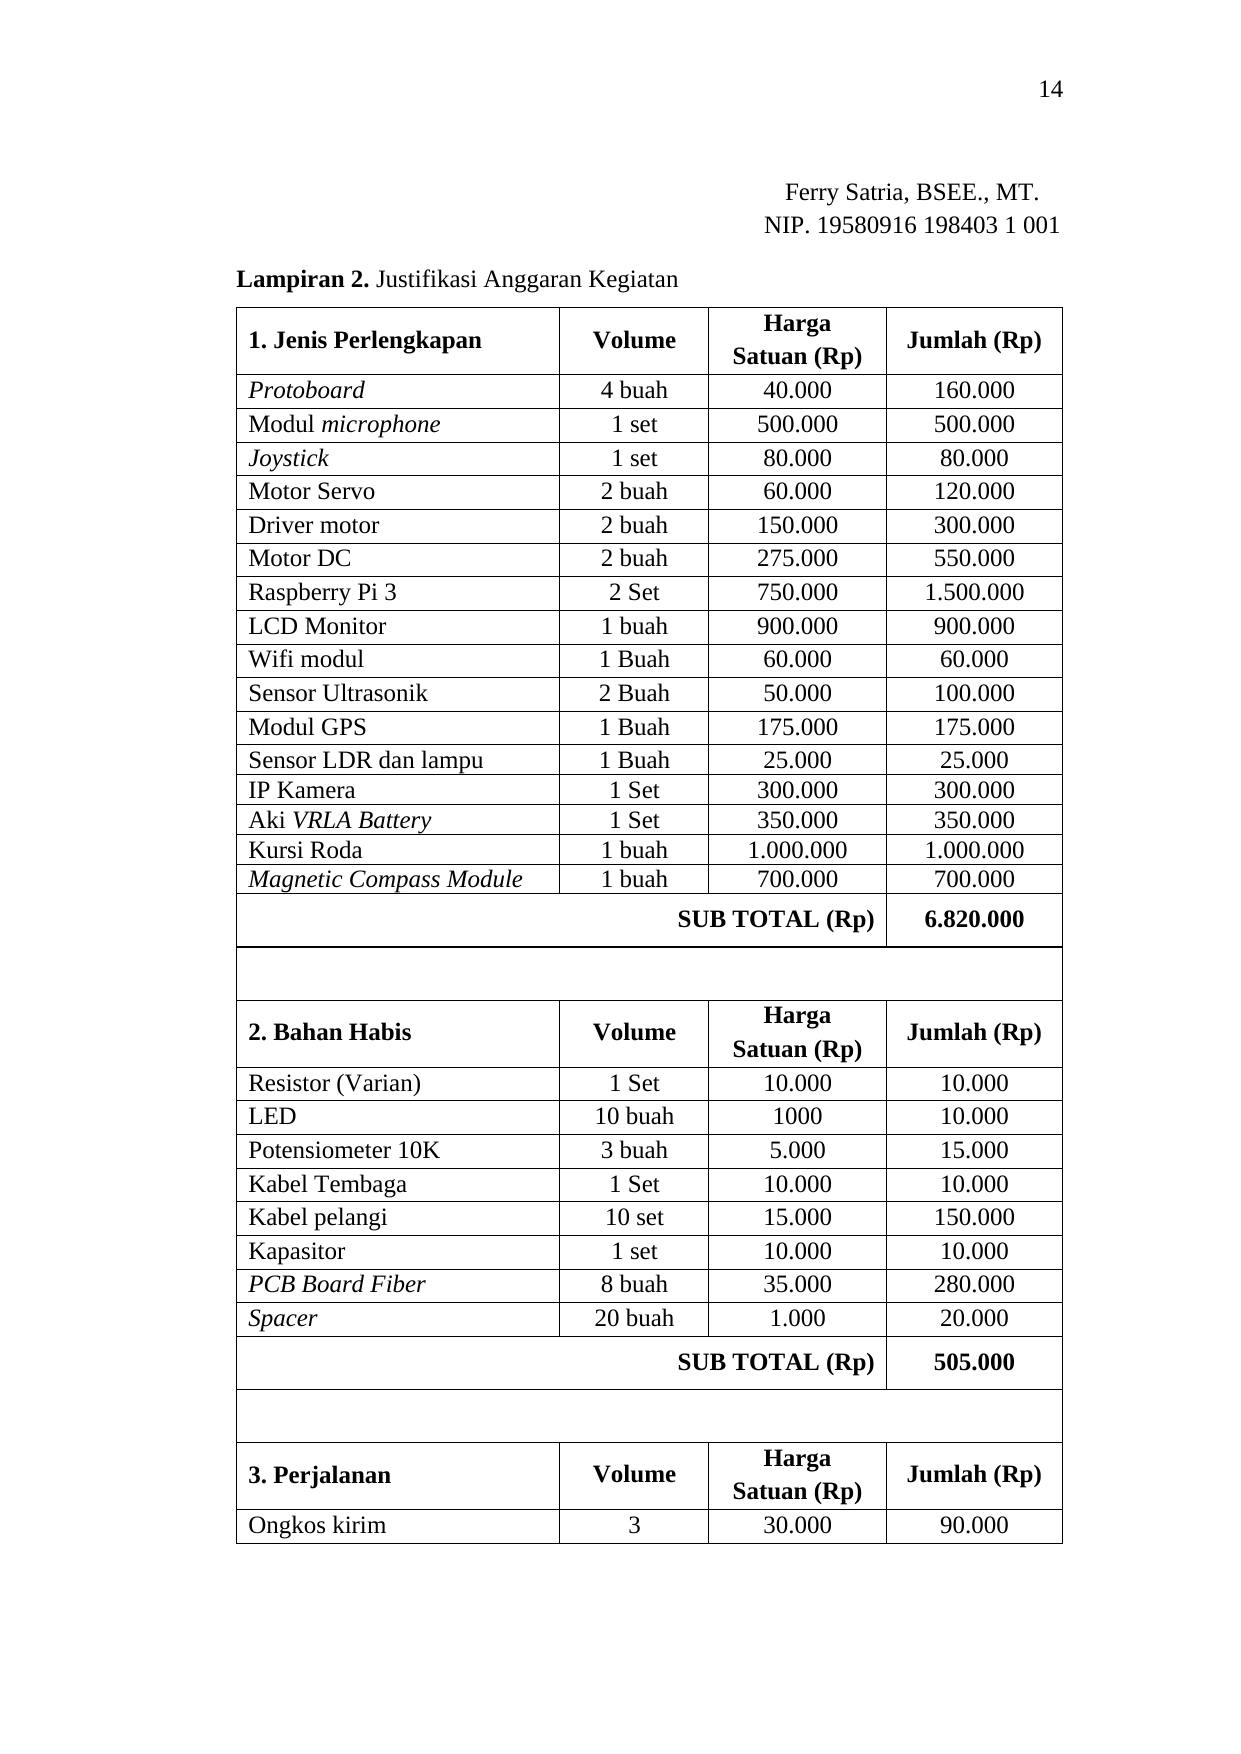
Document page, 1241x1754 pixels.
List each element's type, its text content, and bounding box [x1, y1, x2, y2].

table_cell Harga Satuan (Rp) [709, 1443, 886, 1509]
table_cell 2 buah [560, 476, 708, 509]
table_cell LCD Monitor [237, 611, 559, 643]
table_cell Modul GPS [237, 712, 559, 744]
table_cell 1 set [560, 443, 708, 475]
table_cell 1 set [560, 409, 708, 442]
table_cell 90.000 [887, 1510, 1062, 1543]
table_cell 3. Perjalanan [237, 1443, 559, 1509]
table_cell 10.000 [887, 1236, 1062, 1268]
table_cell 300.000 [887, 775, 1062, 804]
table_cell Kabel Tembaga [237, 1169, 559, 1201]
table_cell 6.820.000 [887, 894, 1062, 946]
table_cell [886, 948, 1062, 999]
table_cell 10.000 [887, 1169, 1062, 1201]
table_cell PCB Board Fiber [237, 1270, 559, 1302]
table_cell Kursi Roda [237, 835, 559, 863]
table_cell 350.000 [709, 805, 886, 834]
table_cell 300.000 [709, 775, 886, 804]
table_cell 3 buah [560, 1135, 708, 1168]
table_cell 2 Set [560, 577, 708, 610]
table_cell 1 Buah [560, 645, 708, 677]
table_cell Spacer [237, 1303, 559, 1336]
table_cell 350.000 [887, 805, 1062, 834]
table_cell Wifi modul [237, 645, 559, 677]
table_cell 700.000 [709, 865, 886, 893]
table_cell Joystick [237, 443, 559, 475]
table_cell 500.000 [887, 409, 1062, 442]
table_cell 10.000 [709, 1068, 886, 1100]
table_cell 80.000 [887, 443, 1062, 475]
list Ferry Satria, BSEE., MT. NIP. 19580916 198403 1 001 [761, 177, 1063, 239]
table_cell 20 buah [560, 1303, 708, 1336]
table_cell 280.000 [887, 1270, 1062, 1302]
table_cell 505.000 [887, 1337, 1062, 1389]
table_cell Kabel pelangi [237, 1202, 559, 1235]
table_cell 1 Buah [560, 712, 708, 744]
table_cell 40.000 [709, 375, 886, 408]
table_cell Sensor LDR dan lampu [237, 745, 559, 774]
table_cell 60.000 [887, 645, 1062, 677]
table_cell Raspberry Pi 3 [237, 577, 559, 610]
table_cell 150.000 [709, 510, 886, 542]
table_cell 1 Set [560, 775, 708, 804]
table_cell LED [237, 1101, 559, 1134]
table_cell 60.000 [709, 476, 886, 509]
table_cell Potensiometer 10K [237, 1135, 559, 1168]
table_cell 50.000 [709, 678, 886, 711]
table_cell 10 set [560, 1202, 708, 1235]
table_cell 1.000 [709, 1303, 886, 1336]
table_cell Jumlah (Rp) [887, 1443, 1062, 1509]
table_cell Magnetic Compass Module [237, 865, 559, 893]
table_cell 15.000 [709, 1202, 886, 1235]
table_cell Driver motor [237, 510, 559, 542]
table_cell 2. Bahan Habis [237, 1001, 559, 1067]
table_cell 175.000 [709, 712, 886, 744]
table_cell 1 Set [560, 1068, 708, 1100]
table_cell 5.000 [709, 1135, 886, 1168]
table_cell 4 buah [560, 375, 708, 408]
subtitle Lampiran 2. Justifikasi Anggaran Kegiatan [236, 264, 1063, 293]
table_cell 10.000 [709, 1236, 886, 1268]
table_cell 2 buah [560, 510, 708, 542]
table_cell 60.000 [709, 645, 886, 677]
table_cell 300.000 [887, 510, 1062, 542]
table_cell 1.000.000 [709, 835, 886, 863]
table_cell [237, 948, 886, 999]
table_cell 8 buah [560, 1270, 708, 1302]
table_cell 1 Set [560, 1169, 708, 1201]
table_cell 1 Buah [560, 745, 708, 774]
table_cell Sensor Ultrasonik [237, 678, 559, 711]
table_cell 2 Buah [560, 678, 708, 711]
table_cell 1 Set [560, 805, 708, 834]
table_cell 10.000 [709, 1169, 886, 1201]
table_cell 1 buah [560, 835, 708, 863]
table_cell 3 [560, 1510, 708, 1543]
table_cell 1000 [709, 1101, 886, 1134]
table_cell 1 buah [560, 611, 708, 643]
table_cell Volume [560, 1443, 708, 1509]
table_cell 120.000 [887, 476, 1062, 509]
table_cell Kapasitor [237, 1236, 559, 1268]
table_cell Resistor (Varian) [237, 1068, 559, 1100]
table_cell SUB TOTAL (Rp) [237, 894, 886, 946]
table_cell 10 buah [560, 1101, 708, 1134]
table_cell Volume [560, 1001, 708, 1067]
table_cell [237, 1390, 1062, 1442]
table_cell 1 set [560, 1236, 708, 1268]
table_cell 1 buah [560, 865, 708, 893]
table_cell 1.000.000 [887, 835, 1062, 863]
table_cell 900.000 [887, 611, 1062, 643]
table_cell 35.000 [709, 1270, 886, 1302]
table_cell 500.000 [709, 409, 886, 442]
table_header Jumlah (Rp) [887, 308, 1062, 374]
table_cell 900.000 [709, 611, 886, 643]
table_cell 80.000 [709, 443, 886, 475]
table_cell 160.000 [887, 375, 1062, 408]
table_cell Ongkos kirim [237, 1510, 559, 1543]
table_header Volume [560, 308, 708, 374]
table_cell Motor DC [237, 544, 559, 576]
table_cell Harga Satuan (Rp) [709, 1001, 886, 1067]
table_cell 25.000 [709, 745, 886, 774]
table_cell 275.000 [709, 544, 886, 576]
table_cell 10.000 [887, 1068, 1062, 1100]
table_cell 20.000 [887, 1303, 1062, 1336]
table_cell 30.000 [709, 1510, 886, 1543]
table_cell Protoboard [237, 375, 559, 408]
table_cell Modul microphone [237, 409, 559, 442]
table_cell 750.000 [709, 577, 886, 610]
table_cell 550.000 [887, 544, 1062, 576]
table_cell 15.000 [887, 1135, 1062, 1168]
table_cell SUB TOTAL (Rp) [237, 1337, 886, 1389]
table_cell 100.000 [887, 678, 1062, 711]
table_cell 700.000 [887, 865, 1062, 893]
table_cell 2 buah [560, 544, 708, 576]
table_header 1. Jenis Perlengkapan [237, 308, 559, 374]
table_cell 10.000 [887, 1101, 1062, 1134]
table_cell 150.000 [887, 1202, 1062, 1235]
table_cell Aki VRLA Battery [237, 805, 559, 834]
table_header Harga Satuan (Rp) [709, 308, 886, 374]
table_cell 25.000 [887, 745, 1062, 774]
table_cell 175.000 [887, 712, 1062, 744]
table_cell Jumlah (Rp) [887, 1001, 1062, 1067]
table_cell 1.500.000 [887, 577, 1062, 610]
table_cell Motor Servo [237, 476, 559, 509]
table_cell IP Kamera [237, 775, 559, 804]
